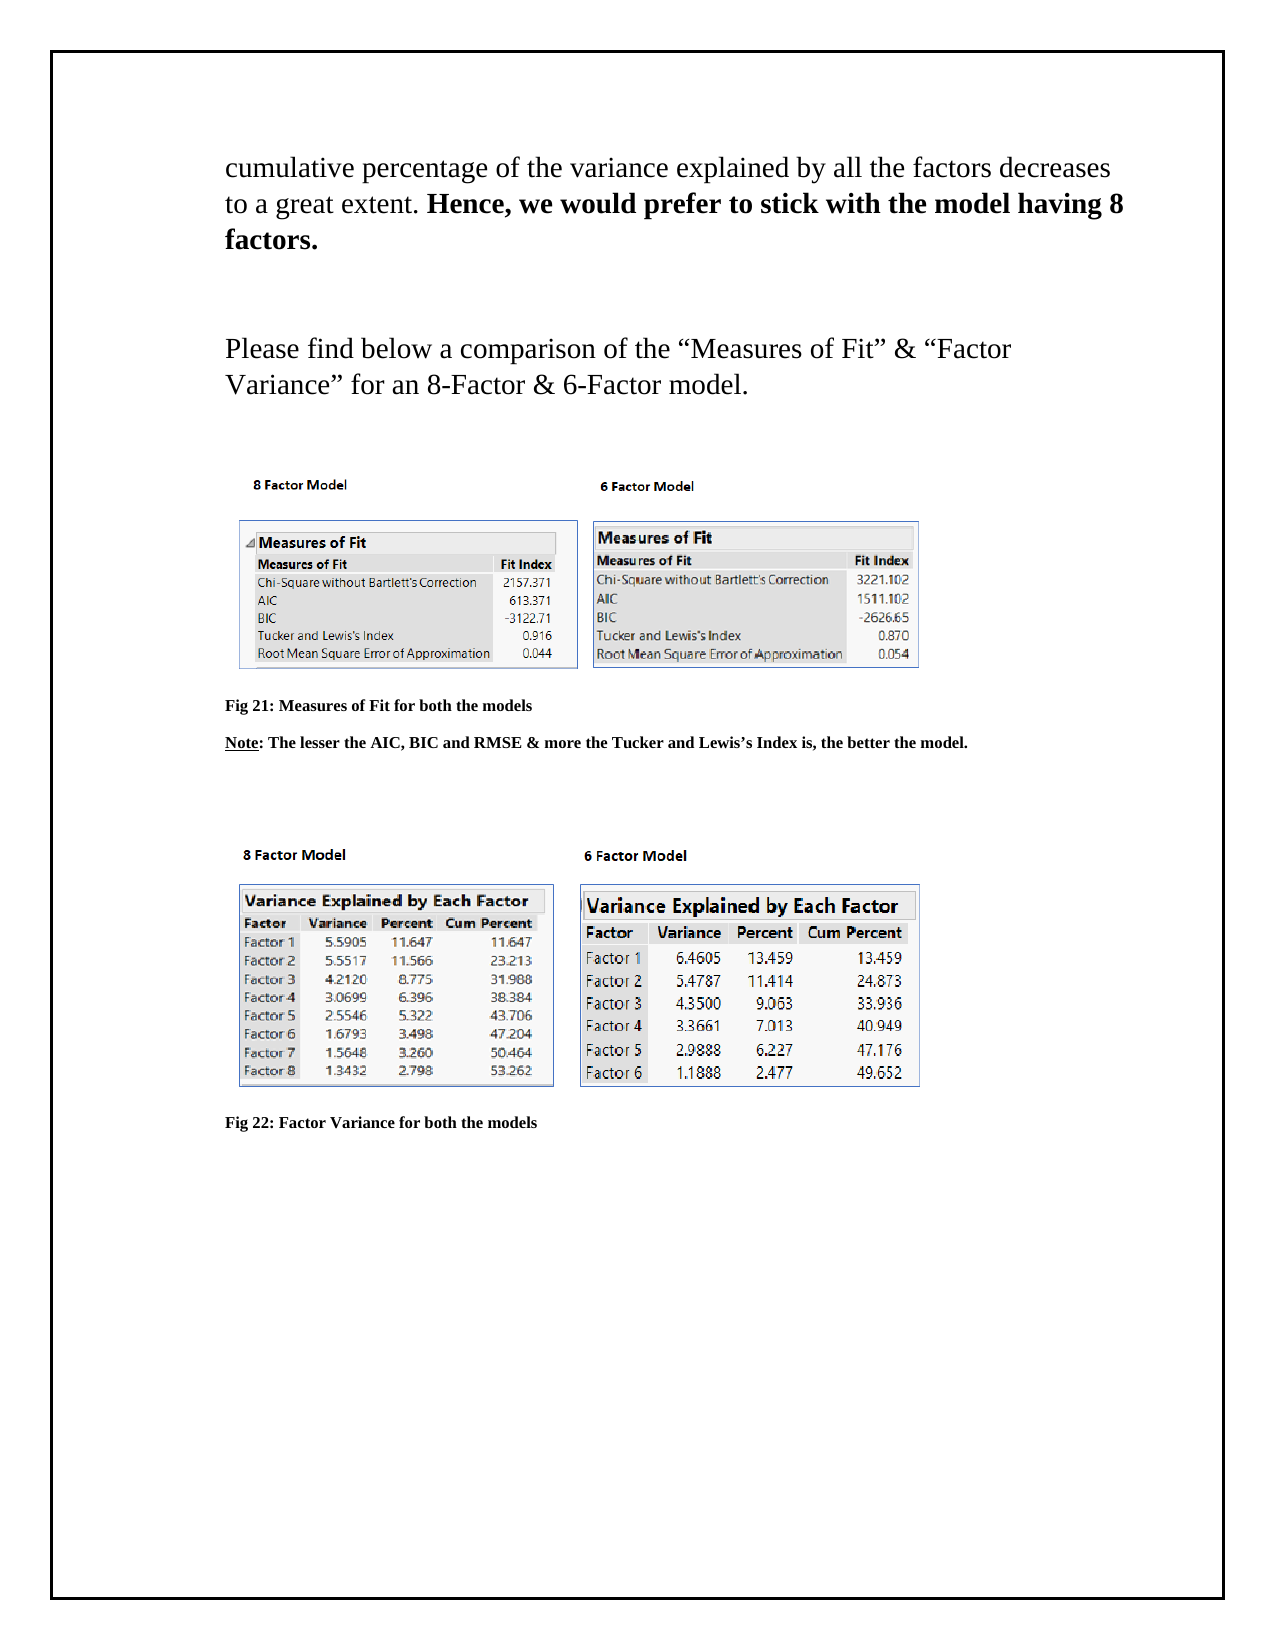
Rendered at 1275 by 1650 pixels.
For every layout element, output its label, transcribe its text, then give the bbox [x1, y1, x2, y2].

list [225, 150, 1125, 256]
text Fig 21: Measures of Fit for both the models [225, 696, 1125, 715]
list Please find below a comparison of the “Measures of Fit” & “Factor Variance” for an 8-Factor & 6-Factor model. [225, 331, 1125, 400]
text Note: The lesser the AIC, BIC and RMSE & more the Tucker and Lewis’s Index is, the better the model. [225, 733, 1125, 752]
picture [225, 475, 928, 678]
text Fig 22: Factor Variance for both the models [225, 1113, 1125, 1132]
picture [225, 842, 930, 1094]
